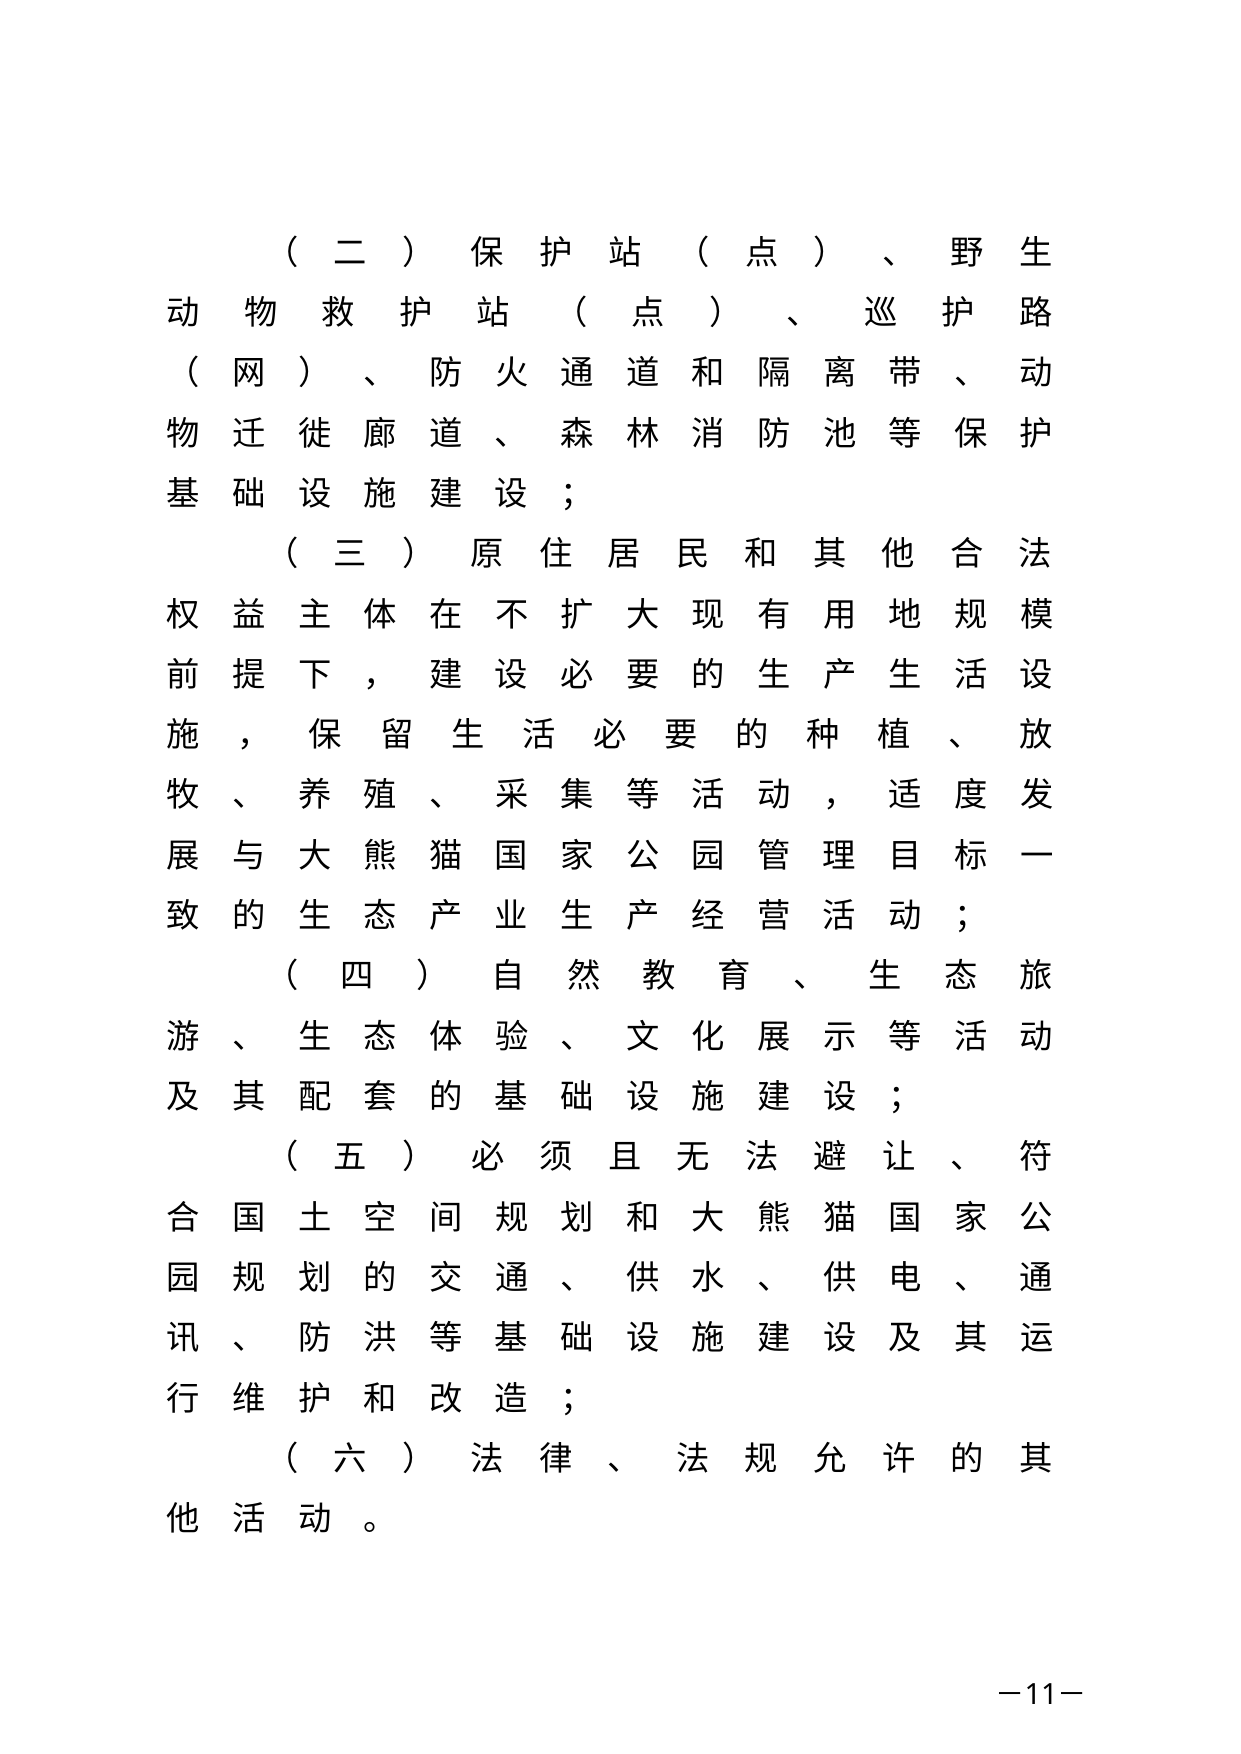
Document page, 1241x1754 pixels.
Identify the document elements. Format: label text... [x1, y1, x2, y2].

text （五）必须且无法避让、符合国土空间规划和大熊猫国家公园规划的交通、供水、供电、通讯、防洪等基础设施建设及其运行维护和改造； [167, 1124, 1085, 1426]
text （三）原住居民和其他合法权益主体在不扩大现有用地规模前提下，建设必要的生产生活设施，保留生活必要的种植、放牧、养殖、采集等活动，适度发展与大熊猫国家公园管理目标一致的生态产业生产经营活动； [167, 521, 1085, 943]
text （四）自然教育、生态旅游、生态体验、文化展示等活动及其配套的基础设施建设； [167, 943, 1085, 1124]
text （二）保护站（点）、野生动物救护站（点）、巡护路（网）、防火通道和隔离带、动物迁徙廊道、森林消防池等保护基础设施建设； [167, 219, 1085, 521]
text （六）法律、法规允许的其他活动。 [167, 1426, 1085, 1546]
